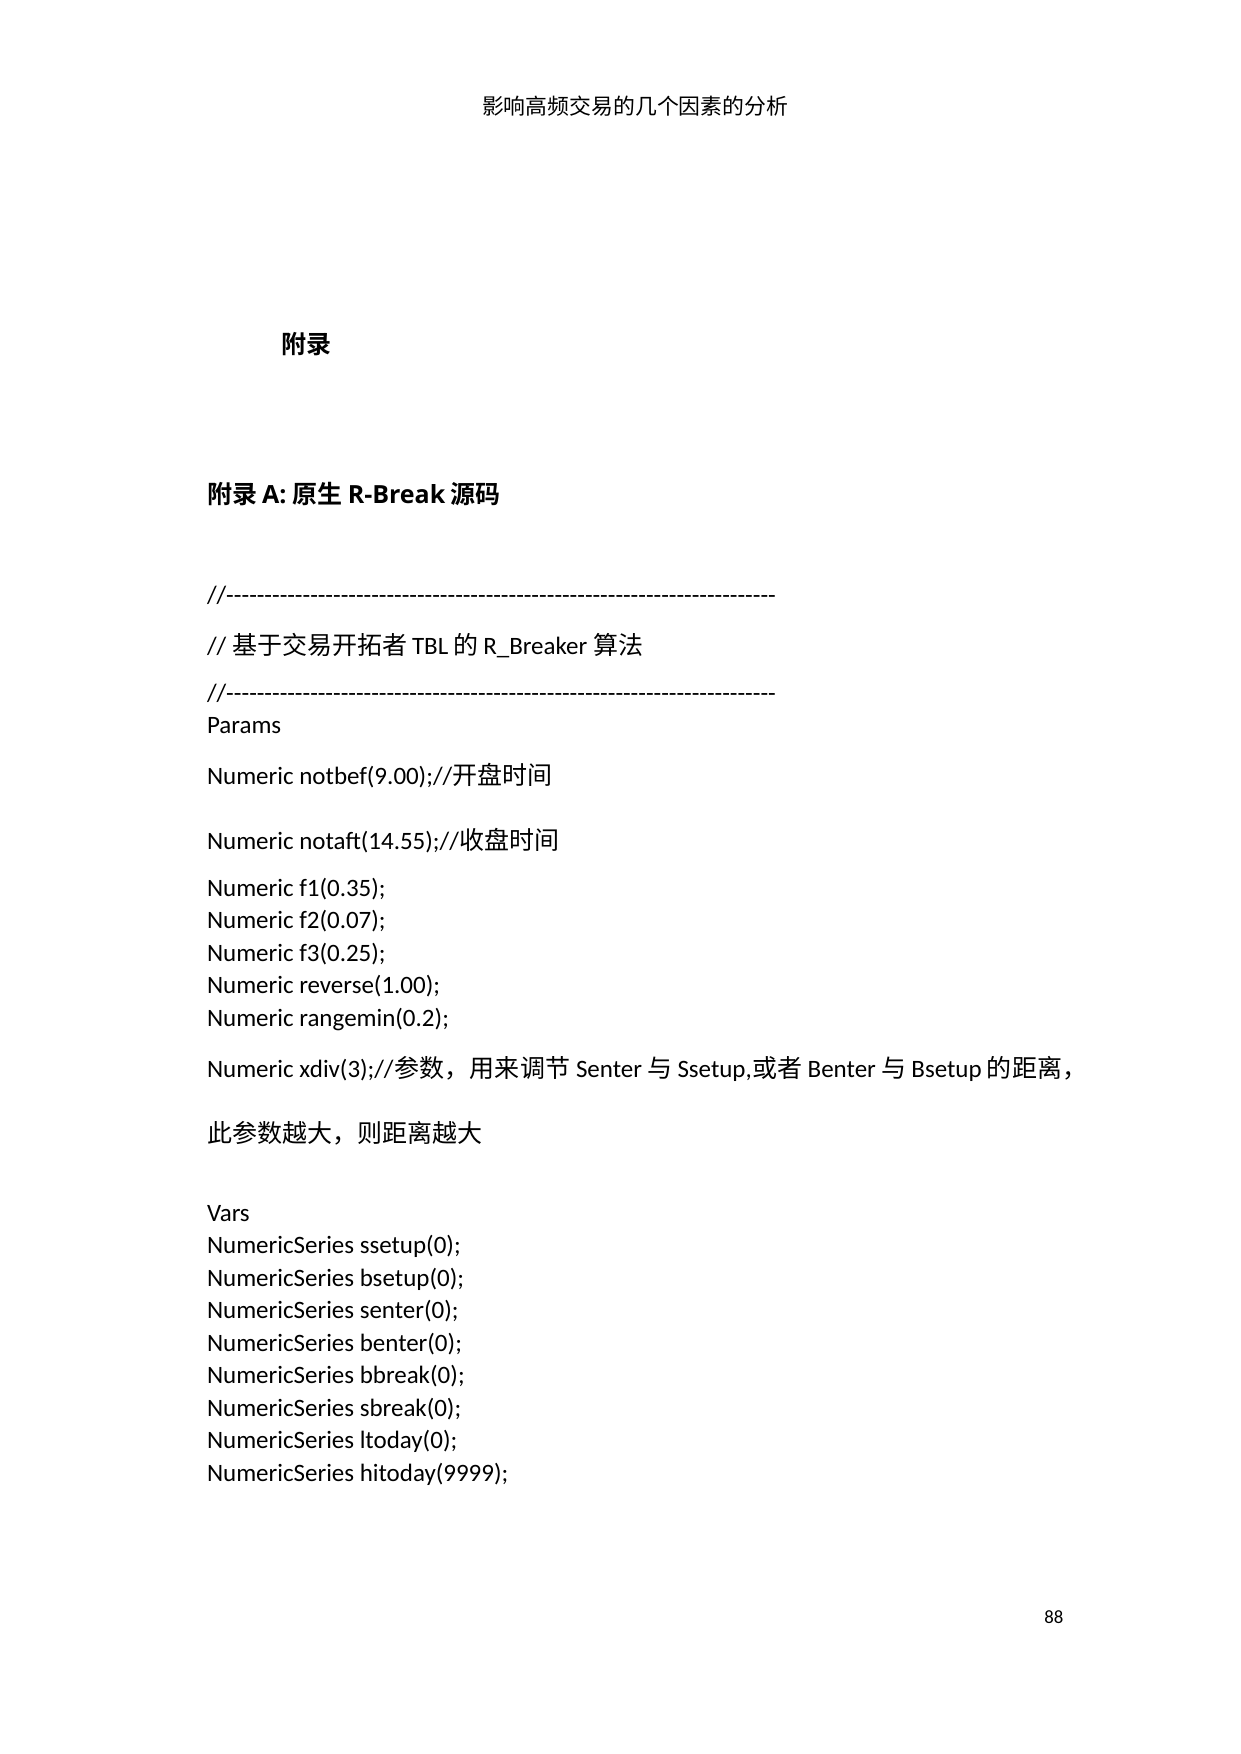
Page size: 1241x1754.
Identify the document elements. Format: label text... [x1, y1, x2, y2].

subtitle 附录A: 原生R-Break源码 [207, 460, 1063, 525]
text Numeric rangemin(0.2); [207, 1001, 1063, 1034]
text NumericSeries senter(0); [207, 1294, 1063, 1326]
text NumericSeries ltoday(0); [207, 1424, 1063, 1456]
text //------------------------------------------------------------------------ [207, 579, 1063, 611]
text Numeric reverse(1.00); [207, 969, 1063, 1001]
text //------------------------------------------------------------------------ [207, 676, 1063, 709]
text Numeric notbef(9.00);//开盘时间 [207, 741, 1063, 806]
text NumericSeries bsetup(0); [207, 1261, 1063, 1294]
text // 基于交易开拓者TBL的R_Breaker 算法 [207, 611, 1063, 676]
text Numeric xdiv(3);//参数，用来调节Senter与Ssetup,或者Benter与Bsetup的距离，此参数越大，则距离越大 [207, 1034, 1063, 1164]
text Vars [207, 1196, 1063, 1229]
text NumericSeries hitoday(9999); [207, 1456, 1063, 1489]
text NumericSeries ssetup(0); [207, 1229, 1063, 1261]
text NumericSeries benter(0); [207, 1326, 1063, 1359]
text NumericSeries bbreak(0); [207, 1359, 1063, 1391]
text Numeric f3(0.25); [207, 936, 1063, 969]
text Params [207, 709, 1063, 741]
text NumericSeries sbreak(0); [207, 1391, 1063, 1424]
text Numeric notaft(14.55);//收盘时间 [207, 806, 1063, 871]
text Numeric f1(0.35); [207, 871, 1063, 904]
text Numeric f2(0.07); [207, 904, 1063, 936]
subtitle 附录 [281, 310, 1063, 375]
